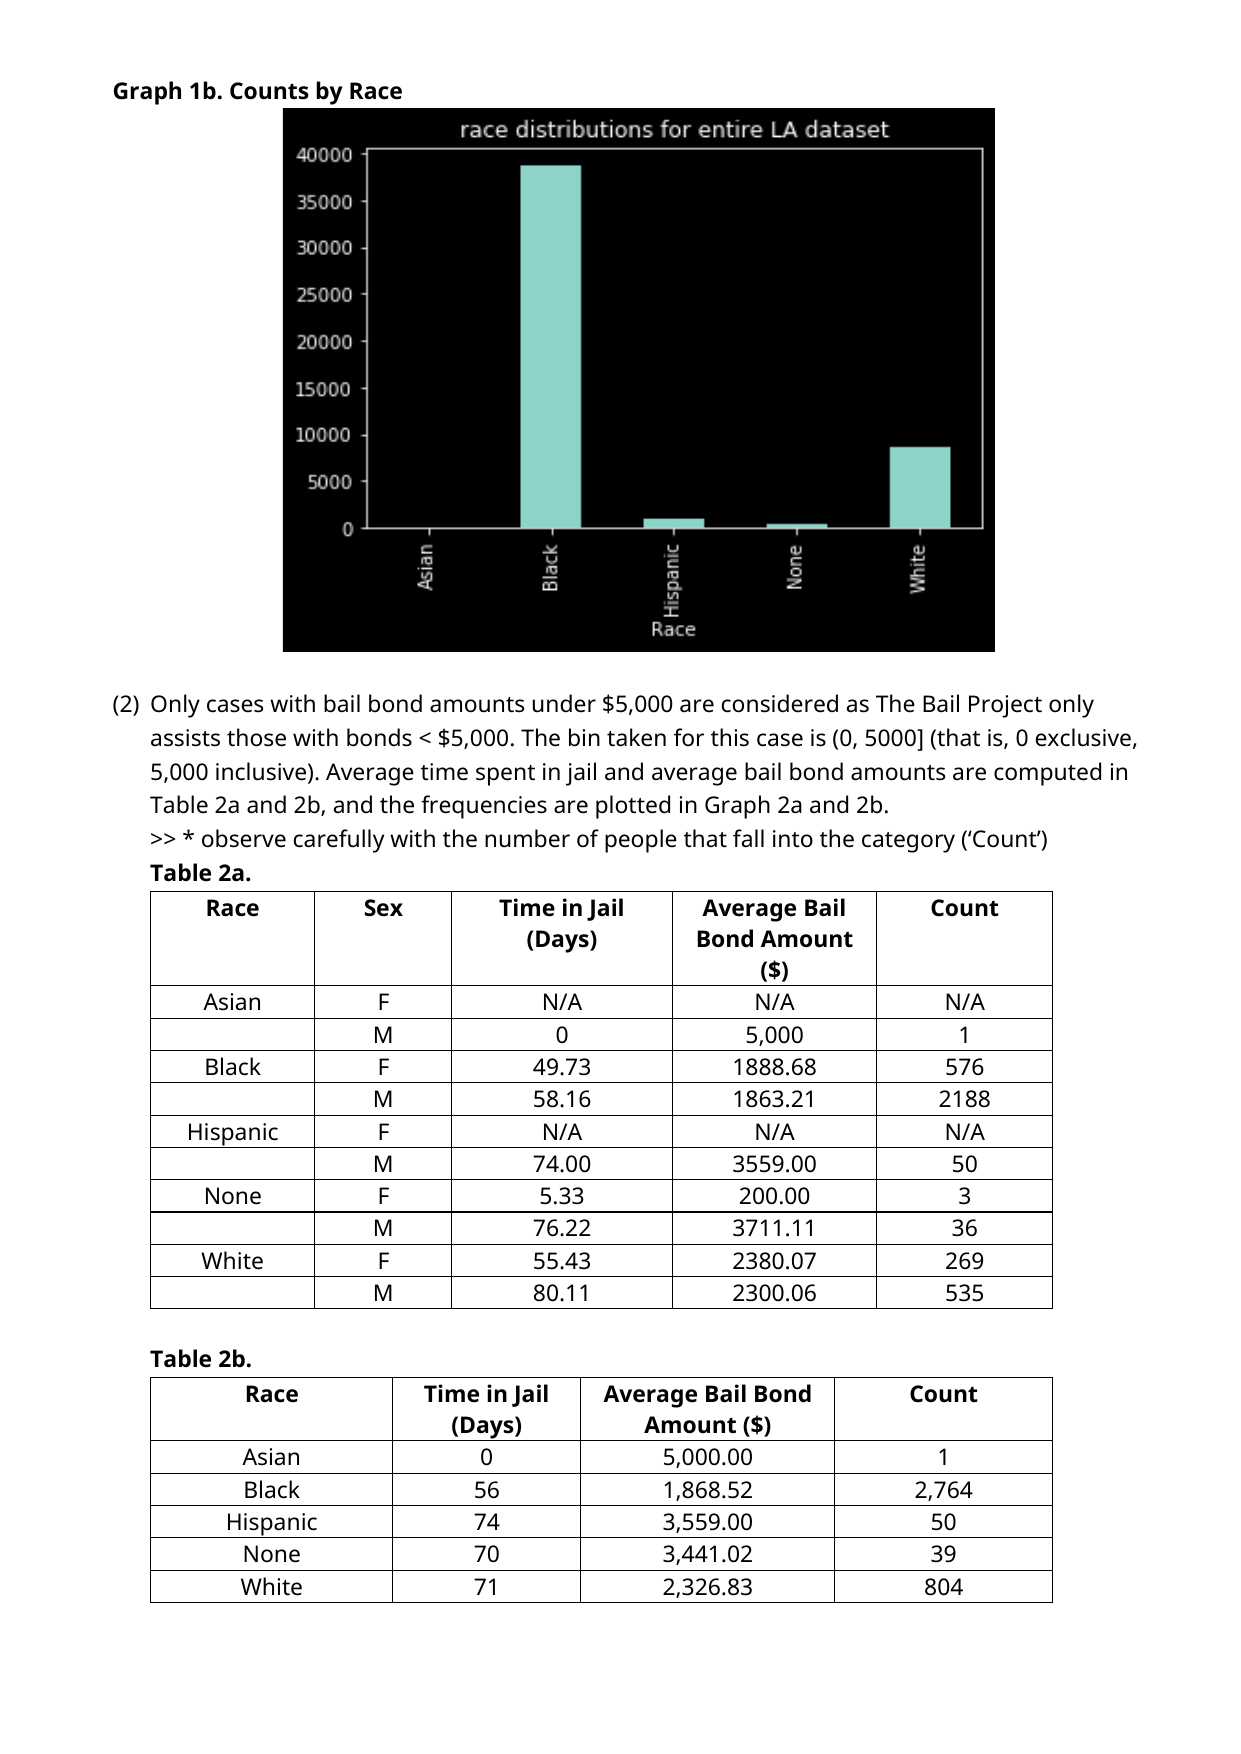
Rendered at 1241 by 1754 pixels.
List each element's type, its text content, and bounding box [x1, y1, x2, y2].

table_cell N/A [452, 986, 672, 1018]
table_cell White [151, 1571, 392, 1602]
table_cell 3 [877, 1180, 1052, 1211]
table_cell F [315, 986, 451, 1018]
table_cell F [315, 1051, 451, 1082]
table_cell M [315, 1083, 451, 1114]
table_cell Hispanic [151, 1116, 314, 1147]
table_cell F [315, 1116, 451, 1147]
table_cell 55.43 [452, 1245, 672, 1276]
text Table 2b. [112, 1343, 1165, 1374]
table_cell Asian [151, 1441, 392, 1473]
table_cell 1 [835, 1441, 1052, 1473]
table_cell 2300.06 [673, 1277, 876, 1308]
table_cell 1863.21 [673, 1083, 876, 1114]
table_cell N/A [452, 1116, 672, 1147]
table_cell 49.73 [452, 1051, 672, 1082]
table_cell 200.00 [673, 1180, 876, 1211]
table_header Count [835, 1378, 1052, 1440]
table_cell 2188 [877, 1083, 1052, 1114]
table_cell 2,326.83 [581, 1571, 834, 1602]
table_cell M [315, 1019, 451, 1050]
table_cell 71 [393, 1571, 580, 1602]
table_cell 2380.07 [673, 1245, 876, 1276]
table_cell 535 [877, 1277, 1052, 1308]
table_cell 2,764 [835, 1474, 1052, 1505]
table_cell 3559.00 [673, 1148, 876, 1179]
table_cell 576 [877, 1051, 1052, 1082]
table_cell 76.22 [452, 1213, 672, 1244]
table_cell White [151, 1245, 314, 1276]
table_cell 804 [835, 1571, 1052, 1602]
table_header Average Bail Bond Amount ($) [673, 892, 876, 985]
table_cell 3,559.00 [581, 1506, 834, 1537]
table_cell N/A [673, 986, 876, 1018]
table_cell 5,000.00 [581, 1441, 834, 1473]
table_cell 70 [393, 1538, 580, 1569]
table_cell Black [151, 1051, 314, 1082]
table_cell 36 [877, 1213, 1052, 1244]
table_header Time in Jail (Days) [393, 1378, 580, 1440]
table_cell 50 [877, 1148, 1052, 1179]
table_cell N/A [877, 986, 1052, 1018]
list Only cases with bail bond amounts under $5,000 are considered as The Bail Project only assists those with bonds < $5,000. The bin taken for this case is (0, 5000] (that is, 0 exclusive, 5,000 inclusive). Average time spent in jail and average bail bond amounts are computed in Table 2a and 2b, and the frequencies are plotted in Graph 2a and 2b. [112, 688, 1165, 821]
table_cell [151, 1277, 314, 1308]
table_cell [151, 1019, 314, 1050]
table_header Time in Jail (Days) [452, 892, 672, 985]
table_header Race [151, 1378, 392, 1440]
table_cell 1,868.52 [581, 1474, 834, 1505]
table_cell Black [151, 1474, 392, 1505]
table_cell 0 [393, 1441, 580, 1473]
table_cell 58.16 [452, 1083, 672, 1114]
table_cell 5.33 [452, 1180, 672, 1211]
table_header Sex [315, 892, 451, 985]
table_cell M [315, 1277, 451, 1308]
table_cell N/A [877, 1116, 1052, 1147]
text Graph 1b. Counts by Race [112, 75, 1165, 106]
table_cell 1 [877, 1019, 1052, 1050]
picture [282, 108, 995, 652]
table_cell M [315, 1213, 451, 1244]
table_cell 3,441.02 [581, 1538, 834, 1569]
table_cell 80.11 [452, 1277, 672, 1308]
table_cell 0 [452, 1019, 672, 1050]
table_cell N/A [673, 1116, 876, 1147]
table_cell 56 [393, 1474, 580, 1505]
table_cell None [151, 1180, 314, 1211]
table_cell None [151, 1538, 392, 1569]
table_cell Hispanic [151, 1506, 392, 1537]
table_cell M [315, 1148, 451, 1179]
list >> * observe carefully with the number of people that fall into the category (‘Count’) [150, 823, 1165, 854]
table_cell 74 [393, 1506, 580, 1537]
table_cell 269 [877, 1245, 1052, 1276]
table_cell [151, 1148, 314, 1179]
table_cell 74.00 [452, 1148, 672, 1179]
table_cell 3711.11 [673, 1213, 876, 1244]
table_cell [151, 1083, 314, 1114]
table_cell Asian [151, 986, 314, 1018]
table_cell F [315, 1180, 451, 1211]
table_header Count [877, 892, 1052, 985]
table_cell 1888.68 [673, 1051, 876, 1082]
table_cell F [315, 1245, 451, 1276]
table_header Race [151, 892, 314, 985]
table_cell 5,000 [673, 1019, 876, 1050]
table_cell 50 [835, 1506, 1052, 1537]
table_cell [151, 1213, 314, 1244]
text Table 2a. [112, 857, 1165, 888]
table_cell 39 [835, 1538, 1052, 1569]
table_header Average Bail Bond Amount ($) [581, 1378, 834, 1440]
